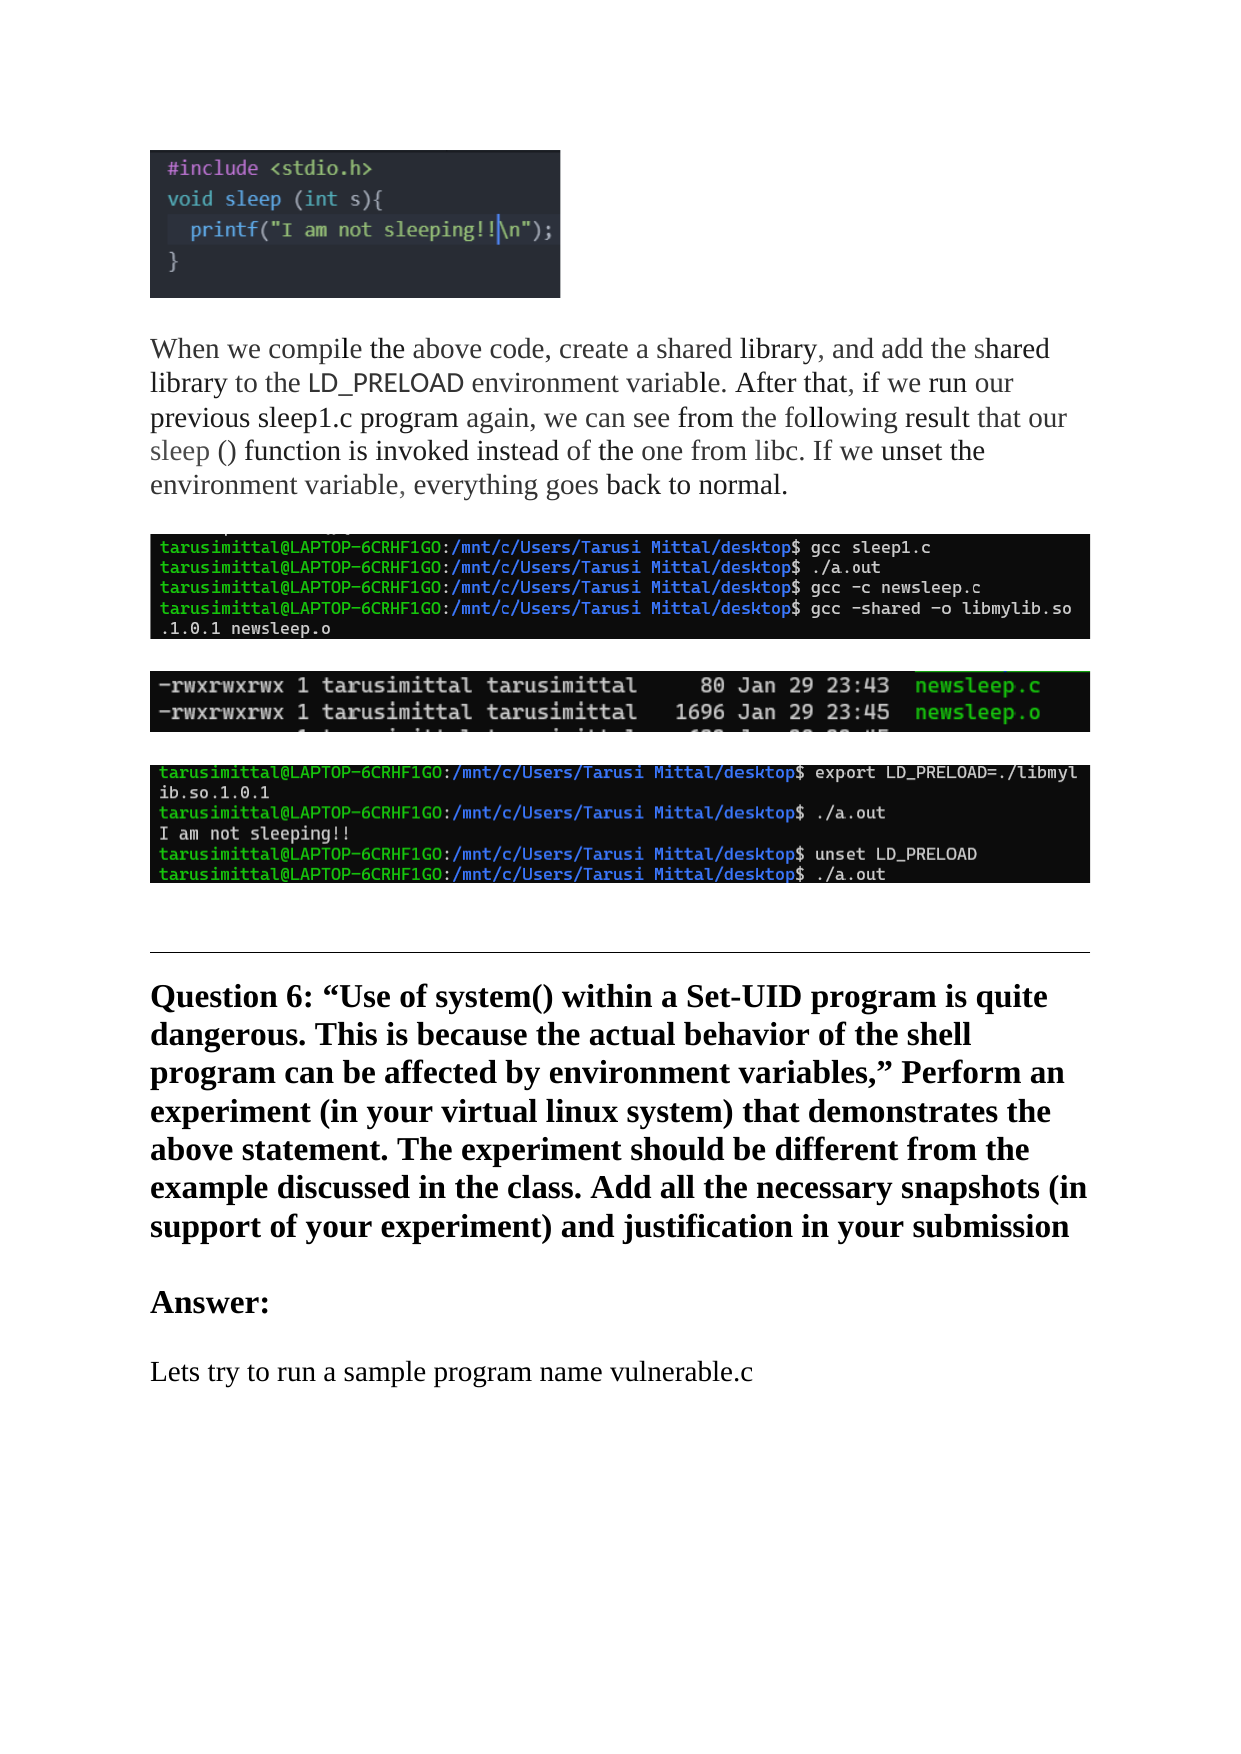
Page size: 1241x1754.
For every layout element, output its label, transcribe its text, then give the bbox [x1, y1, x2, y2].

picture [150, 534, 1091, 639]
picture [150, 765, 1091, 883]
text Answer: [150, 1283, 1090, 1321]
picture [150, 150, 561, 298]
text Lets try to run a sample program name vulnerable.c [150, 1354, 1090, 1388]
text When we compile the above code, create a shared library, and add the shared library to the LD_PRELOAD environment variable. After that, if we run our previous sleep1.c program again, we can see from the following result that our sleep () function is invoked instead of the one from libc. If we unset the environment variable, everything goes back to normal. [150, 331, 1090, 501]
text Question 6: “Use of system() within a Set-UID program is quite dangerous. This is because the actual behavior of the shell program can be affected by environment variables,” Perform an experiment (in your virtual linux system) that demonstrates the above statement. The experiment should be different from the example discussed in the class. Add all the necessary snapshots (in support of your experiment) and justification in your submission [150, 976, 1090, 1244]
picture [150, 671, 1091, 732]
